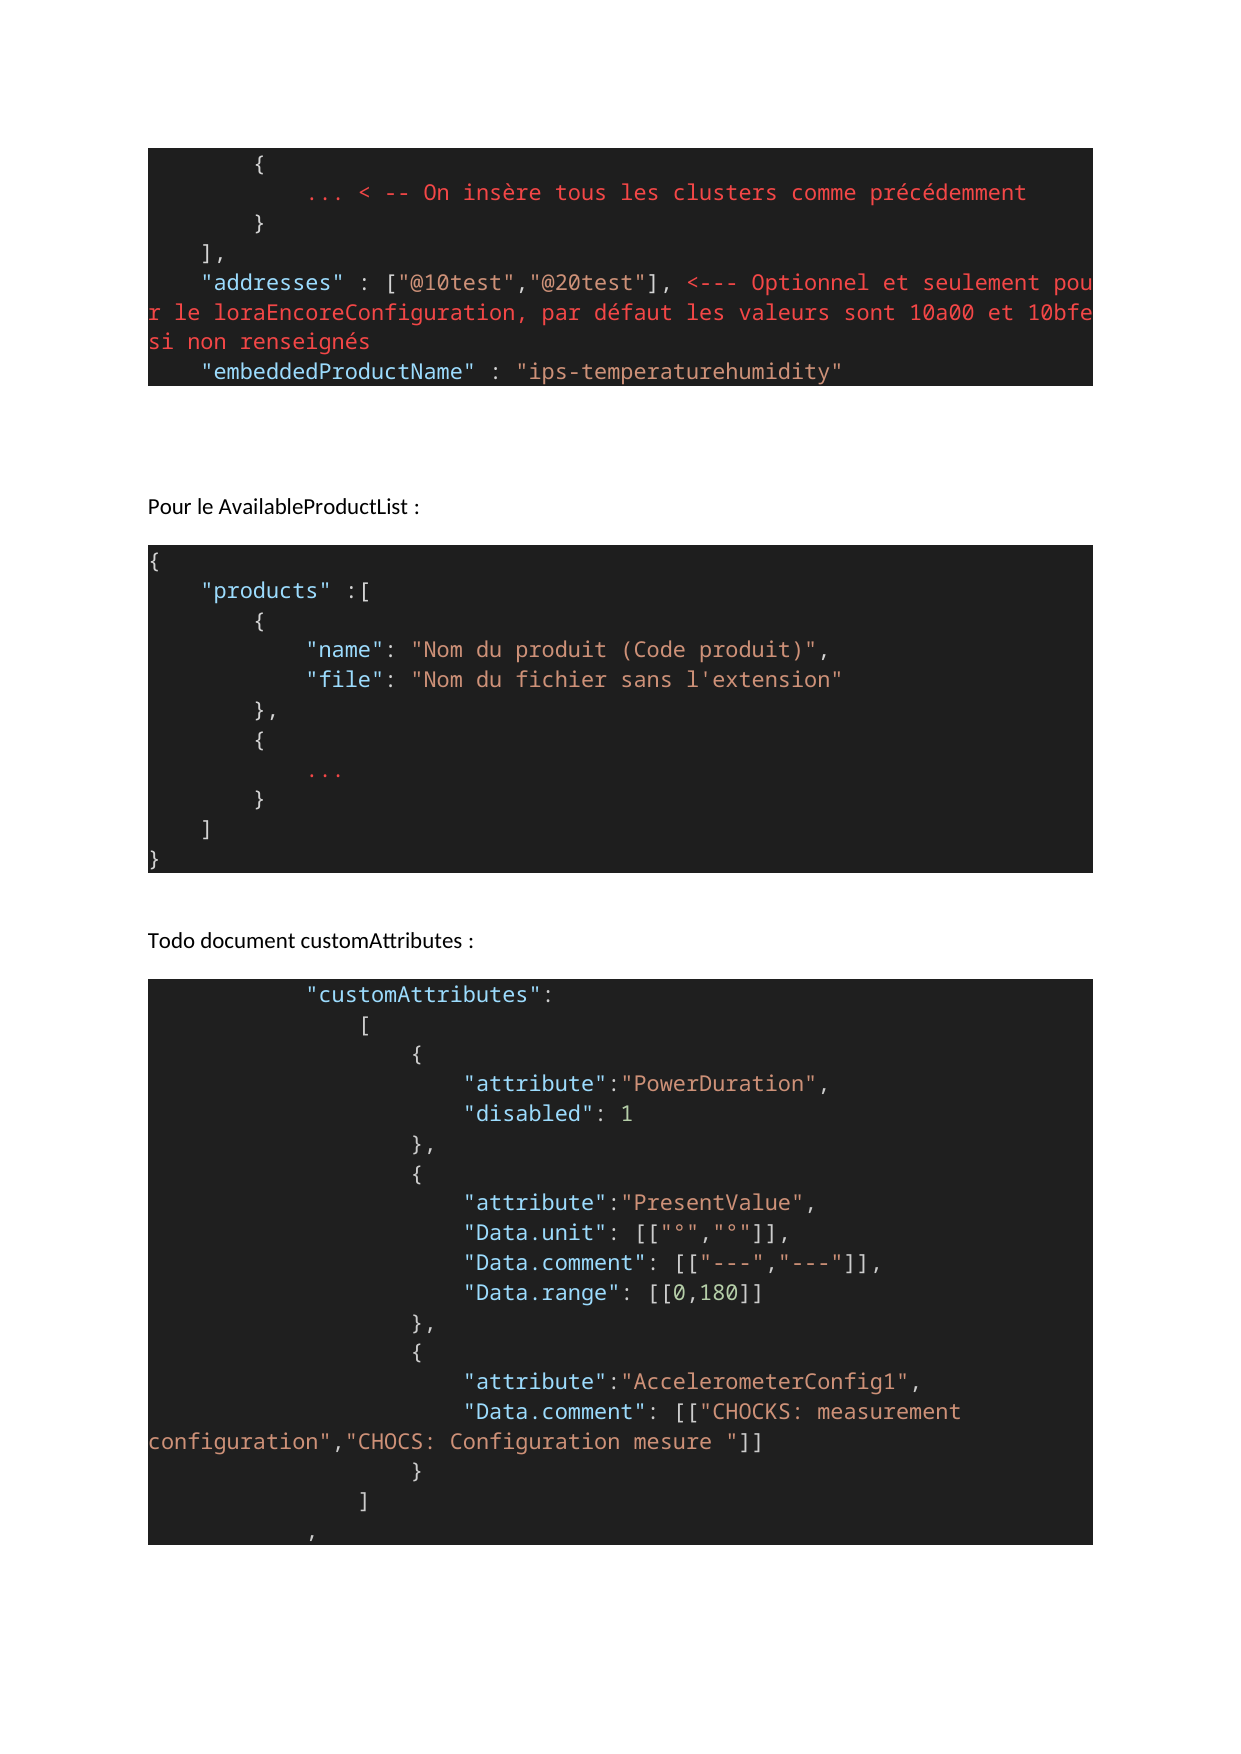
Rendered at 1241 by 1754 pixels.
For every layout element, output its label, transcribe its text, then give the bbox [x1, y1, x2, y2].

text { [148, 545, 1093, 575]
text "embeddedProductName" : "ips-temperaturehumidity" [148, 356, 1093, 386]
text "name": "Nom du produit (Code produit)", [148, 634, 1093, 664]
text }, [148, 1306, 1093, 1336]
text { [148, 724, 1093, 753]
text { [148, 1157, 1093, 1187]
text "customAttributes": [148, 979, 1093, 1008]
text } [148, 207, 1093, 237]
text }, [148, 694, 1093, 724]
text "Data.range": [[0,180]] [148, 1277, 1093, 1306]
text "products" :[ [148, 575, 1093, 604]
text "addresses" : ["@10test","@20test"], <--- Optionnel et seulement pour le loraEncoreConfiguration, par défaut les valeurs sont 10a00 et 10bfe si non renseignés [148, 267, 1093, 356]
text { [148, 1336, 1093, 1366]
text } [148, 843, 1093, 873]
text ], [148, 237, 1093, 267]
text "Data.comment": [["---","---"]], [148, 1247, 1093, 1277]
text } [148, 1455, 1093, 1485]
text "attribute":"PowerDuration", [148, 1068, 1093, 1098]
text [ [148, 1008, 1093, 1038]
text { [148, 148, 1093, 177]
text "Data.comment": [["CHOCKS: measurement configuration","CHOCS: Configuration mesure "]] [148, 1396, 1093, 1455]
text "attribute":"AccelerometerConfig1", [148, 1366, 1093, 1396]
text "disabled": 1 [148, 1098, 1093, 1128]
text }, [148, 1128, 1093, 1157]
text { [148, 604, 1093, 634]
text "file": "Nom du fichier sans l'extension" [148, 664, 1093, 694]
text } [148, 783, 1093, 813]
text ... < -- On insère tous les clusters comme précédemment [148, 177, 1093, 207]
text Todo document customAttributes : [148, 926, 1093, 954]
text ] [148, 1485, 1093, 1515]
text Pour le AvailableProductList : [148, 492, 1093, 520]
text ] [148, 813, 1093, 843]
text "attribute":"PresentValue", [148, 1187, 1093, 1217]
text "Data.unit": [["°","°"]], [148, 1217, 1093, 1247]
text ... [148, 753, 1093, 783]
text , [148, 1515, 1093, 1545]
text { [148, 1038, 1093, 1068]
